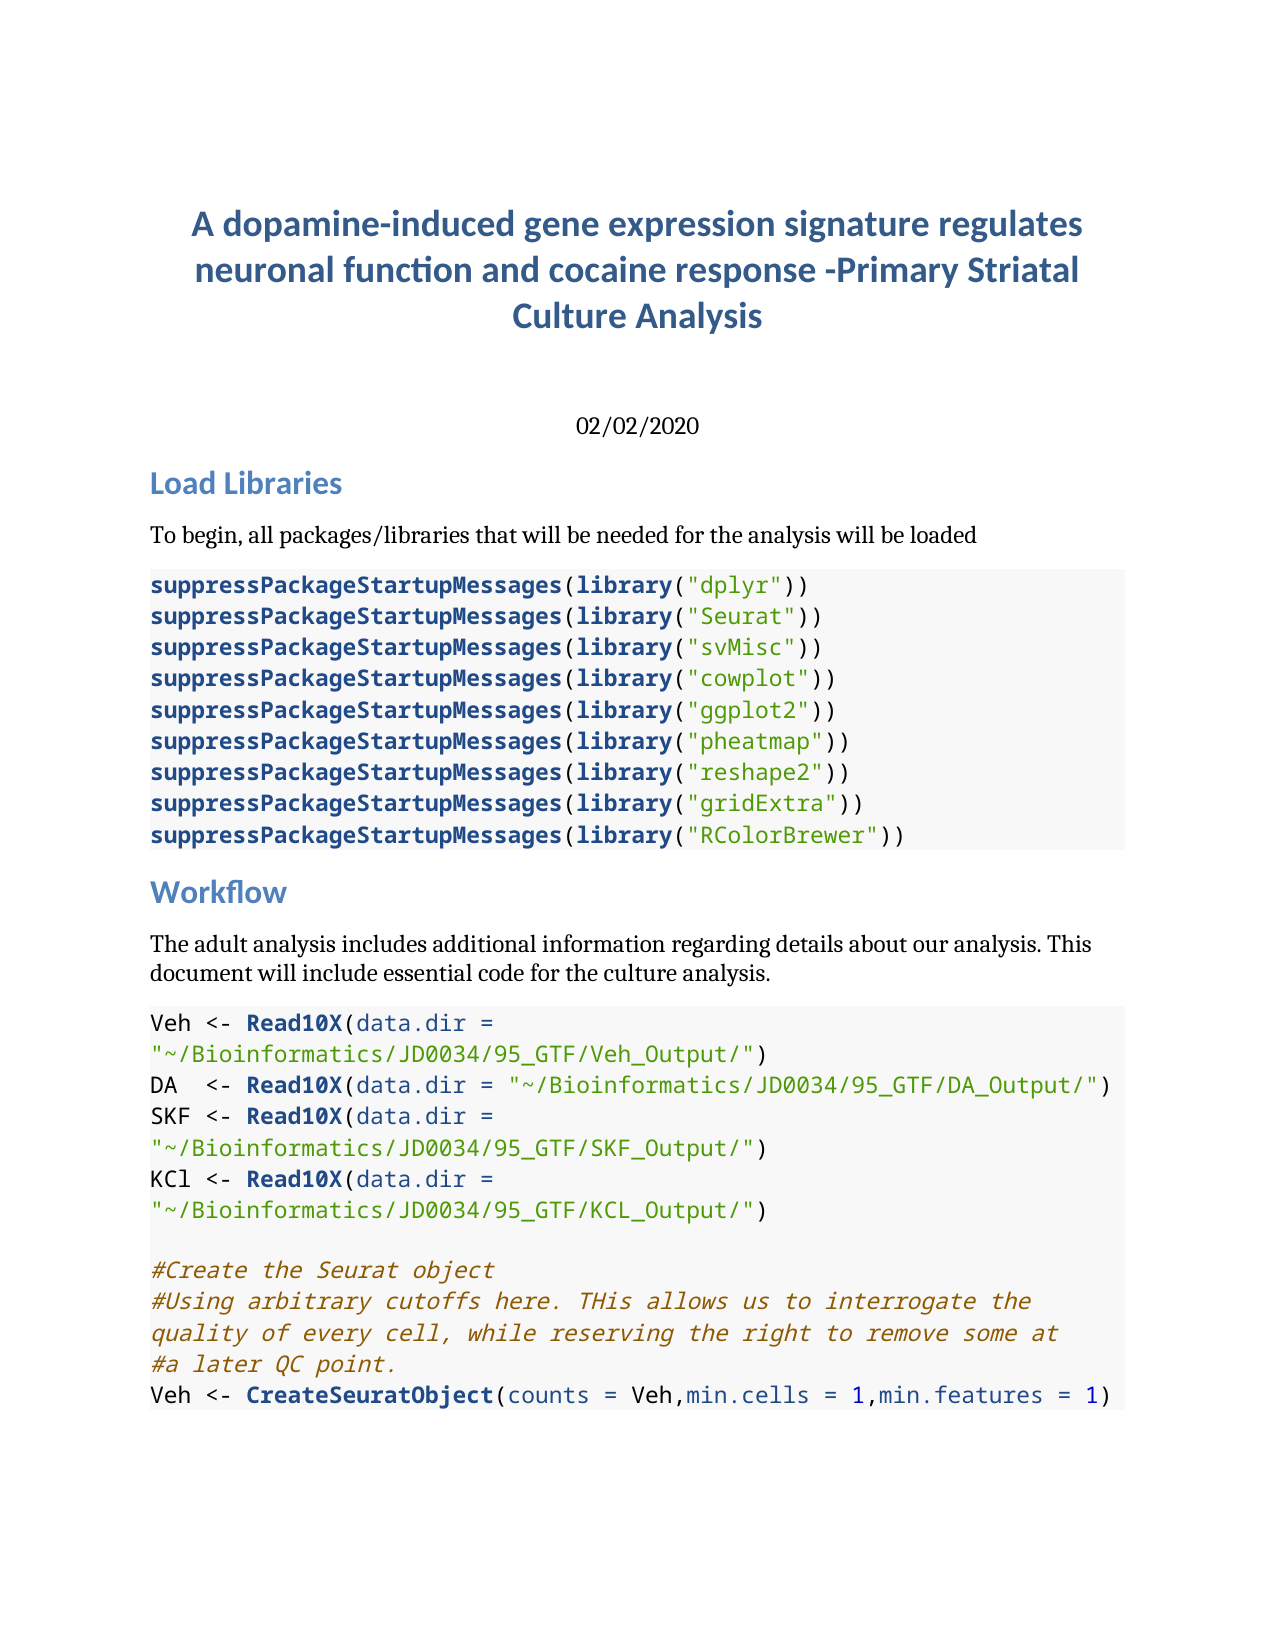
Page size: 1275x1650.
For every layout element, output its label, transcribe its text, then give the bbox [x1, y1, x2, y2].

text 02/02/2020 [150, 412, 1125, 441]
subtitle Workflow [150, 871, 1125, 911]
text Veh <- Read10X(data.dir = "~/Bioinformatics/JD0034/95_GTF/Veh_Output/") DA <- Read10X(data.dir = "~/Bioinformatics/JD0034/95_GTF/DA_Output/") SKF <- Read10X(data.dir = "~/Bioinformatics/JD0034/95_GTF/SKF_Output/") KCl <- Read10X(data.dir = "~/Bioinformatics/JD0034/95_GTF/KCL_Output/") #Create the Seurat object #Using arbitrary cutoffs here. THis allows us to interrogate the quality of every cell, while reserving the right to remove some at #a later QC point. Veh <- CreateSeuratObject(counts = Veh,min.cells = 1,min.features = 1) [150, 1006, 1125, 1410]
text The adult analysis includes additional information regarding details about our analysis. This document will include essential code for the culture analysis. [150, 930, 1125, 988]
title A dopamine-induced gene expression signature regulates neuronal function and cocaine response -Primary Striatal Culture Analysis [150, 200, 1125, 337]
subtitle Load Libraries [150, 462, 1125, 502]
text To begin, all packages/libraries that will be needed for the analysis will be loaded [150, 521, 1125, 550]
text suppressPackageStartupMessages(library("dplyr")) suppressPackageStartupMessages(library("Seurat")) suppressPackageStartupMessages(library("svMisc")) suppressPackageStartupMessages(library("cowplot")) suppressPackageStartupMessages(library("ggplot2")) suppressPackageStartupMessages(library("pheatmap")) suppressPackageStartupMessages(library("reshape2")) suppressPackageStartupMessages(library("gridExtra")) suppressPackageStartupMessages(library("RColorBrewer")) [150, 569, 1125, 850]
